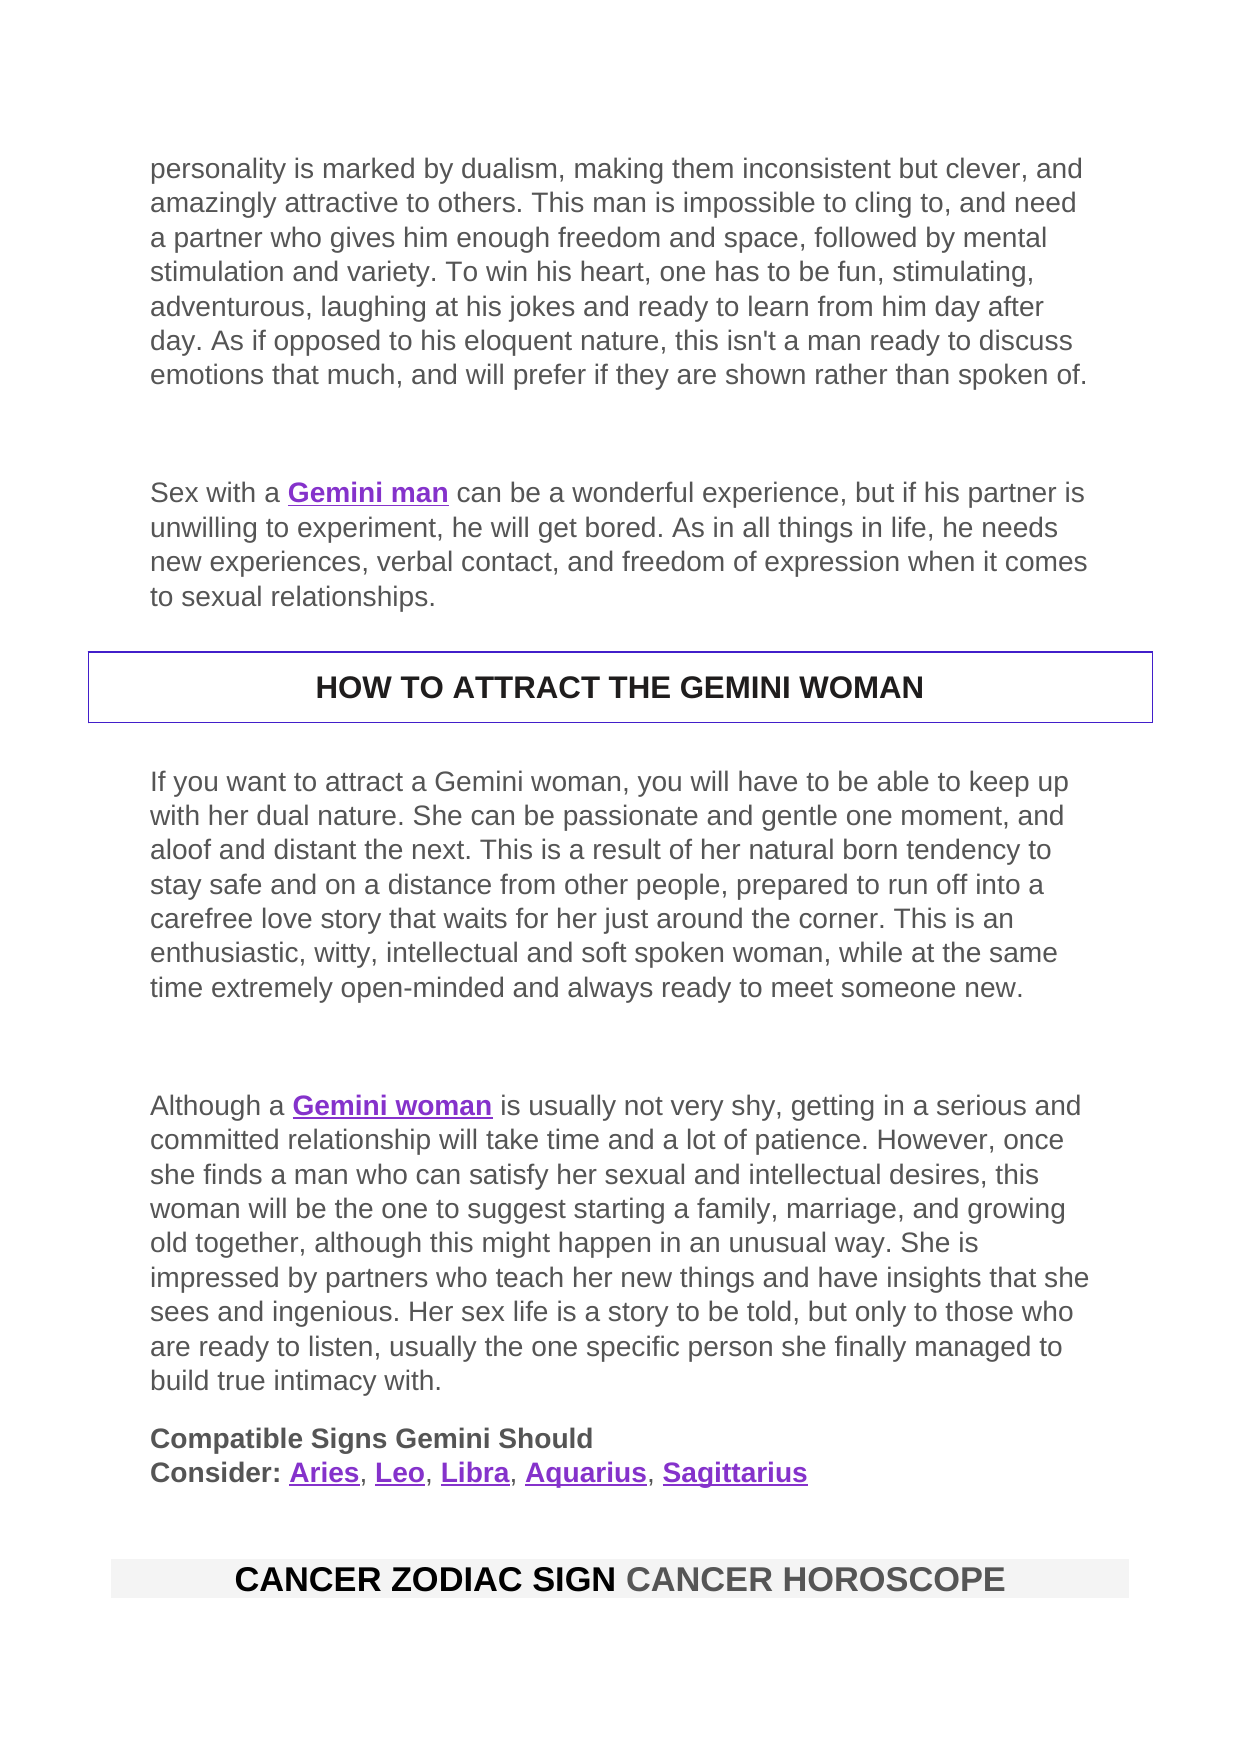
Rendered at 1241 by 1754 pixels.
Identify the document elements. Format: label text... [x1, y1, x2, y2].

text Although a Gemini woman is usually not very shy, getting in a serious and committed relationship will take time and a lot of patience. However, once she finds a man who can satisfy her sexual and intellectual desires, this woman will be the one to suggest starting a family, marriage, and growing old together, although this might happen in an unusual way. She is impressed by partners who teach her new things and have insights that she sees and ingenious. Her sex life is a story to be told, but only to those who are ready to listen, usually the one specific person she finally managed to build true intimacy with. [150, 1087, 1090, 1396]
text HOW TO ATTRACT THE GEMINI WOMAN [89, 653, 1152, 722]
text Sex with a Gemini man can be a wonderful experience, but if his partner is unwilling to experiment, he will get bored. As in all things in life, he needs new experiences, verbal contact, and freedom of expression when it comes to sexual relationships. [150, 474, 1090, 612]
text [150, 150, 1090, 391]
text If you want to attract a Gemini woman, you will have to be able to keep up with her dual nature. She can be passionate and gentle one moment, and aloof and distant the next. This is a result of her natural born tendency to stay safe and on a distance from other people, prepared to run off into a carefree love story that waits for her just around the corner. This is an enthusiastic, witty, intellectual and soft spoken woman, while at the same time extremely open-minded and always ready to meet someone new. [150, 762, 1090, 1003]
text Compatible Signs Gemini Should Consider: Aries, Leo, Libra, Aquarius, Sagittarius [150, 1420, 1090, 1488]
text CANCER ZODIAC SIGN CANCER HOROSCOPE [111, 1559, 1129, 1598]
